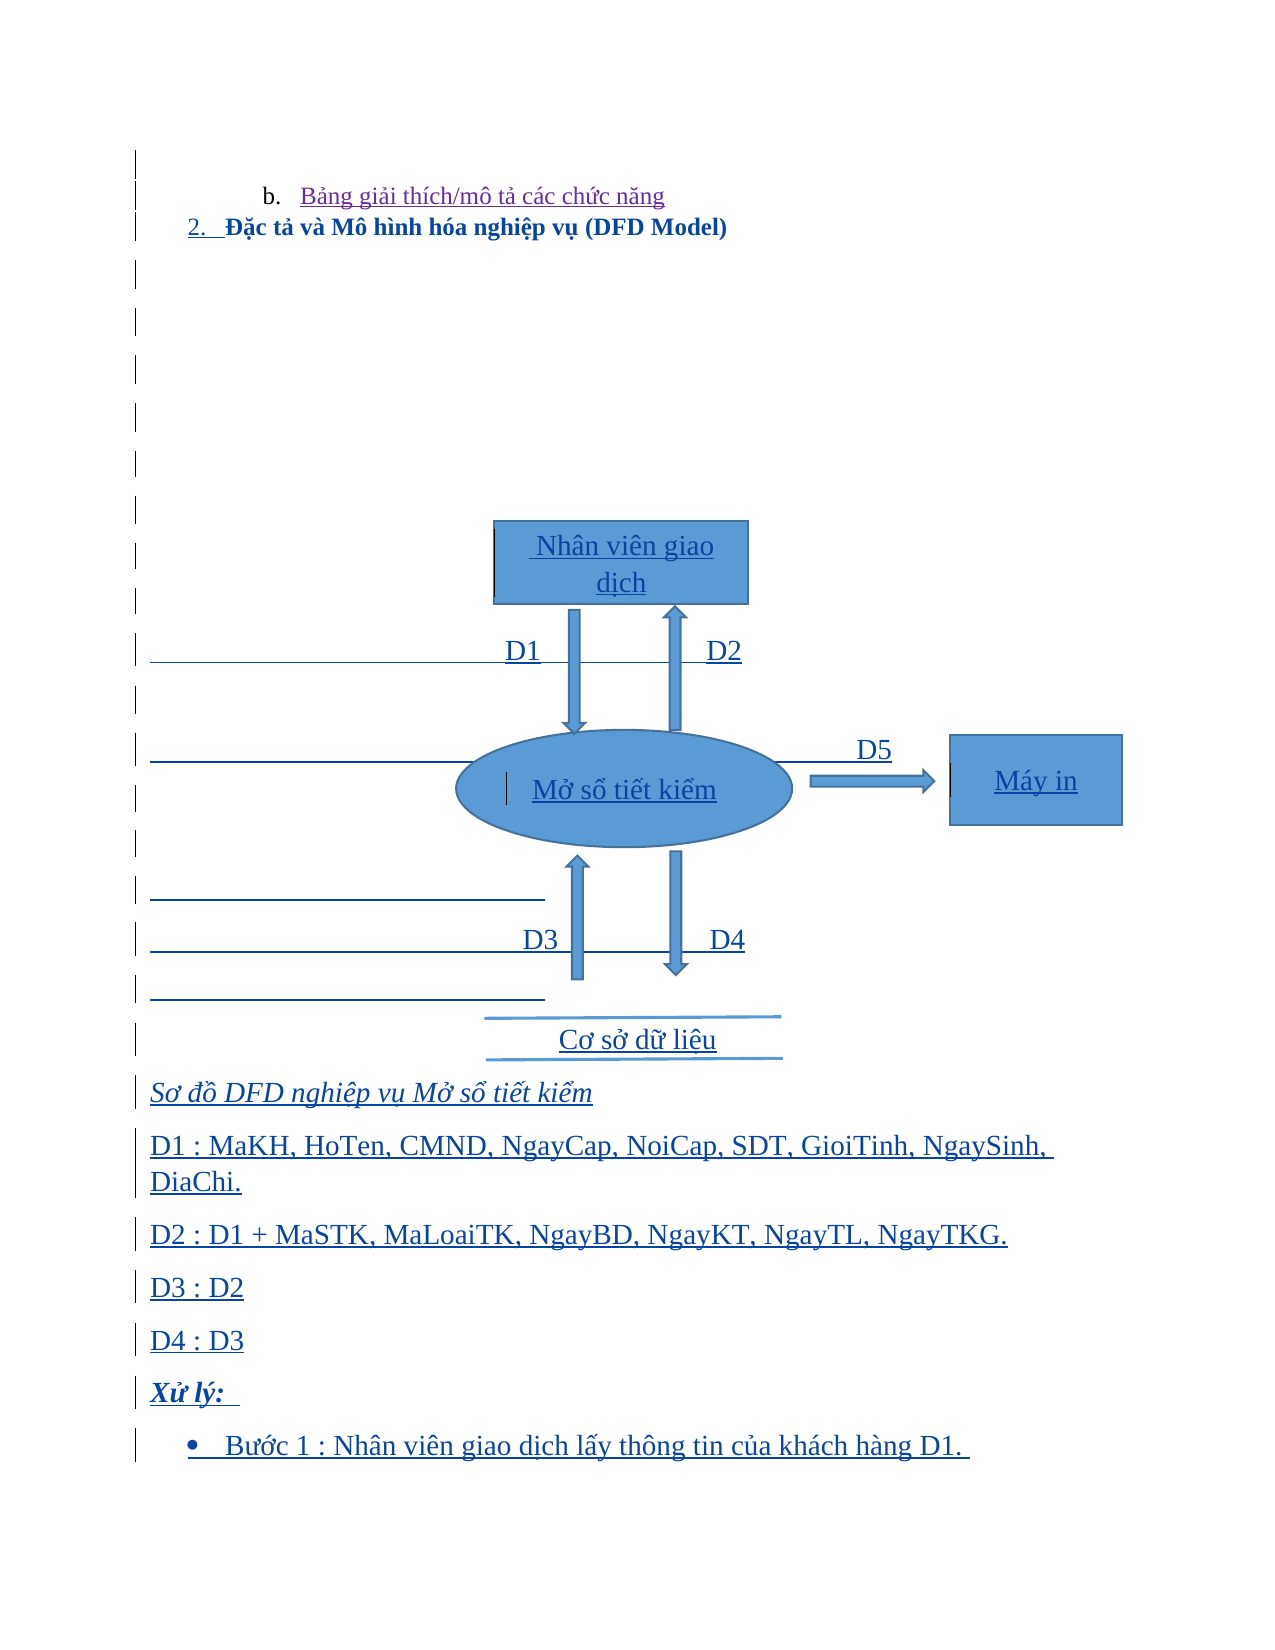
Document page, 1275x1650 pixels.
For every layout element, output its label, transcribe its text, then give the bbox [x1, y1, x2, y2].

list Đặc tả và Mô hình hóa nghiệp vụ (DFD Model) [187, 212, 1125, 241]
